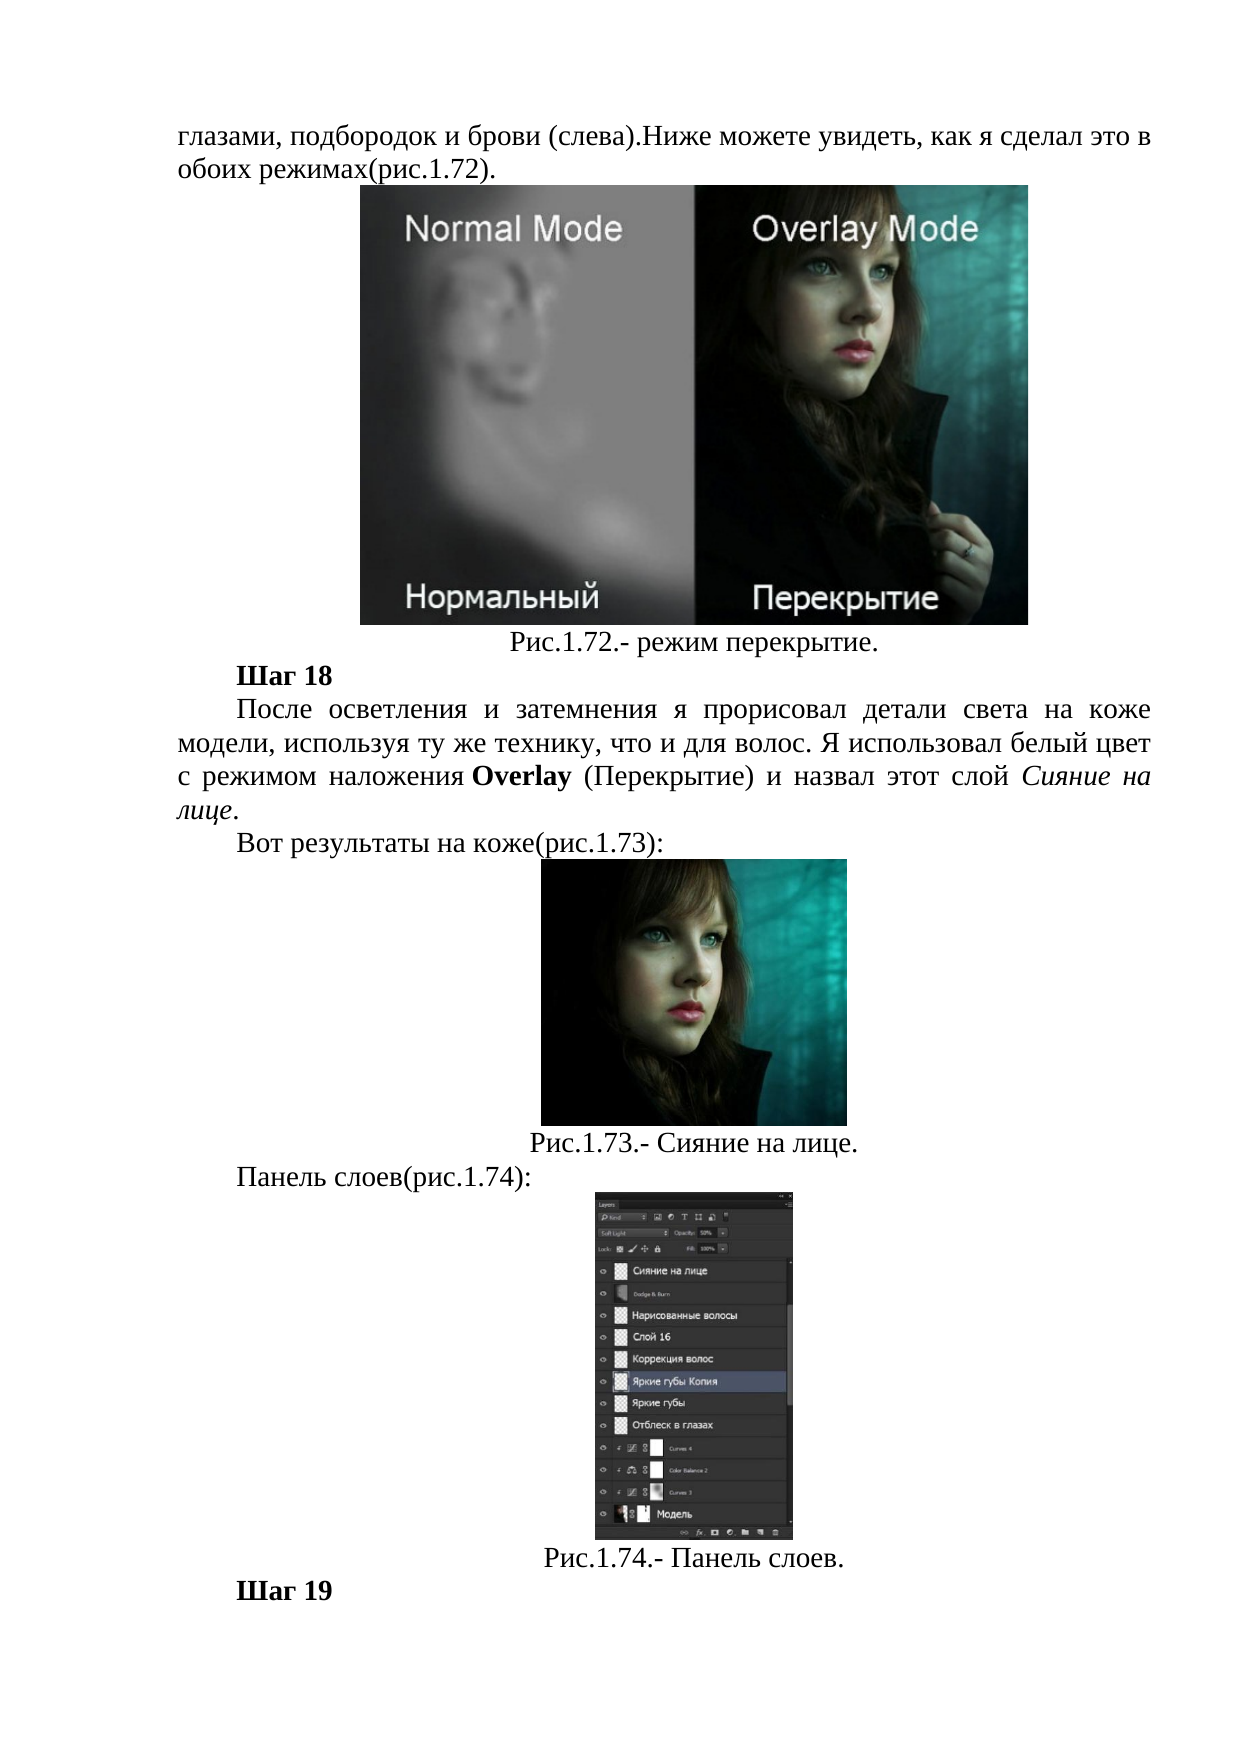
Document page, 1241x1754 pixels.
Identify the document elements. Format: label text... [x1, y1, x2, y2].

text Рис.1.73.- Сияние на лице. [177, 1126, 1152, 1159]
text Шаг 18 [177, 658, 1152, 691]
text Шаг 19 [177, 1573, 1152, 1607]
text Вот результаты на коже(рис.1.73): [177, 826, 1152, 859]
text Рис.1.74.- Панель слоев. [177, 1540, 1152, 1573]
text Рис.1.72.- режим перекрытие. [177, 624, 1152, 658]
text После осветления и затемнения я прорисовал детали света на коже модели, используя ту же технику, что и для волос. Я использовал белый цвет с режимом наложения Overlay (Перекрытие) и назвал этот слой Сияние на лице. [177, 691, 1152, 826]
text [177, 118, 1152, 185]
picture [541, 859, 847, 1126]
picture [360, 185, 1029, 625]
text Панель слоев(рис.1.74): [177, 1159, 1152, 1193]
picture [595, 1192, 793, 1540]
